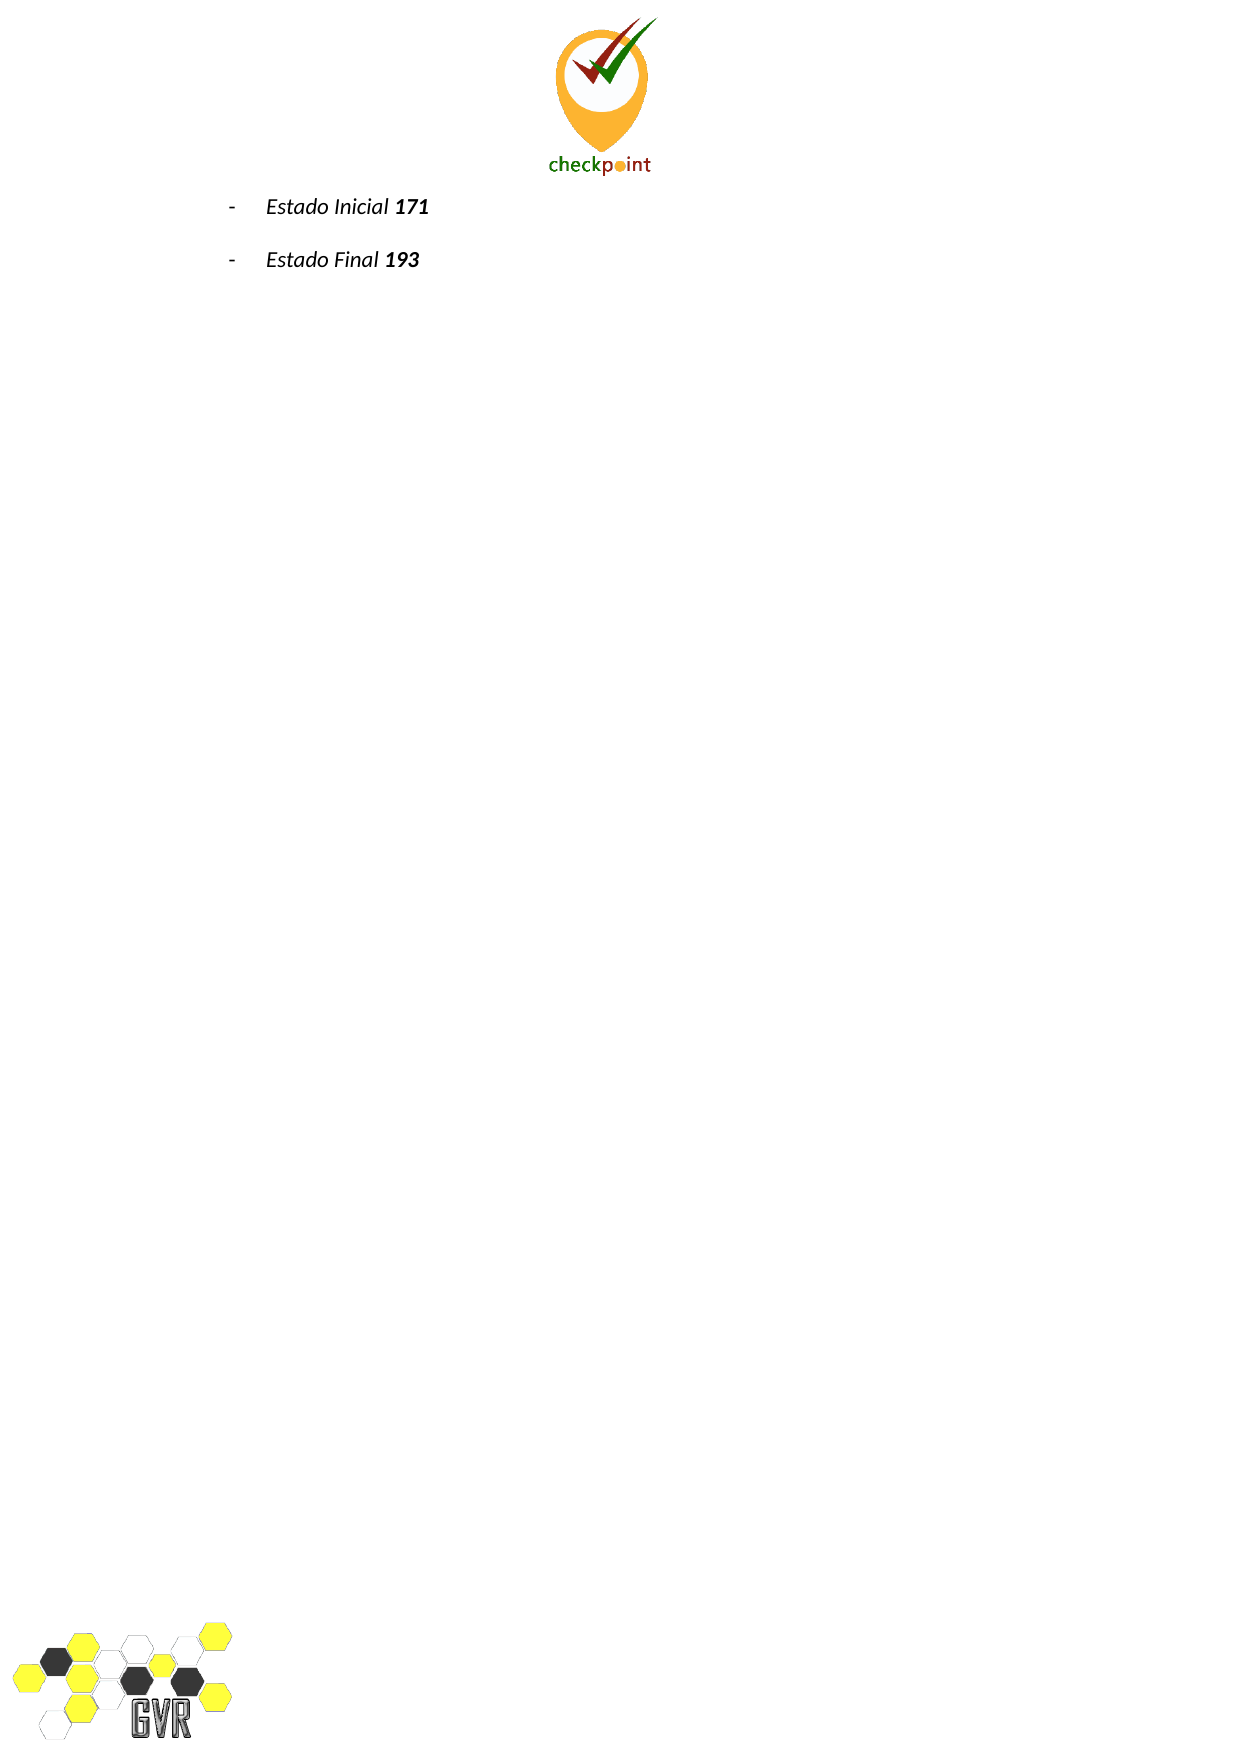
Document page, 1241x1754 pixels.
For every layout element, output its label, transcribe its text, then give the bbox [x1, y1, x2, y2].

picture [5, 1622, 239, 1741]
list Estado Final 193 [228, 245, 1063, 273]
picture [539, 14, 665, 188]
list Estado Inicial 171 [228, 192, 1063, 220]
